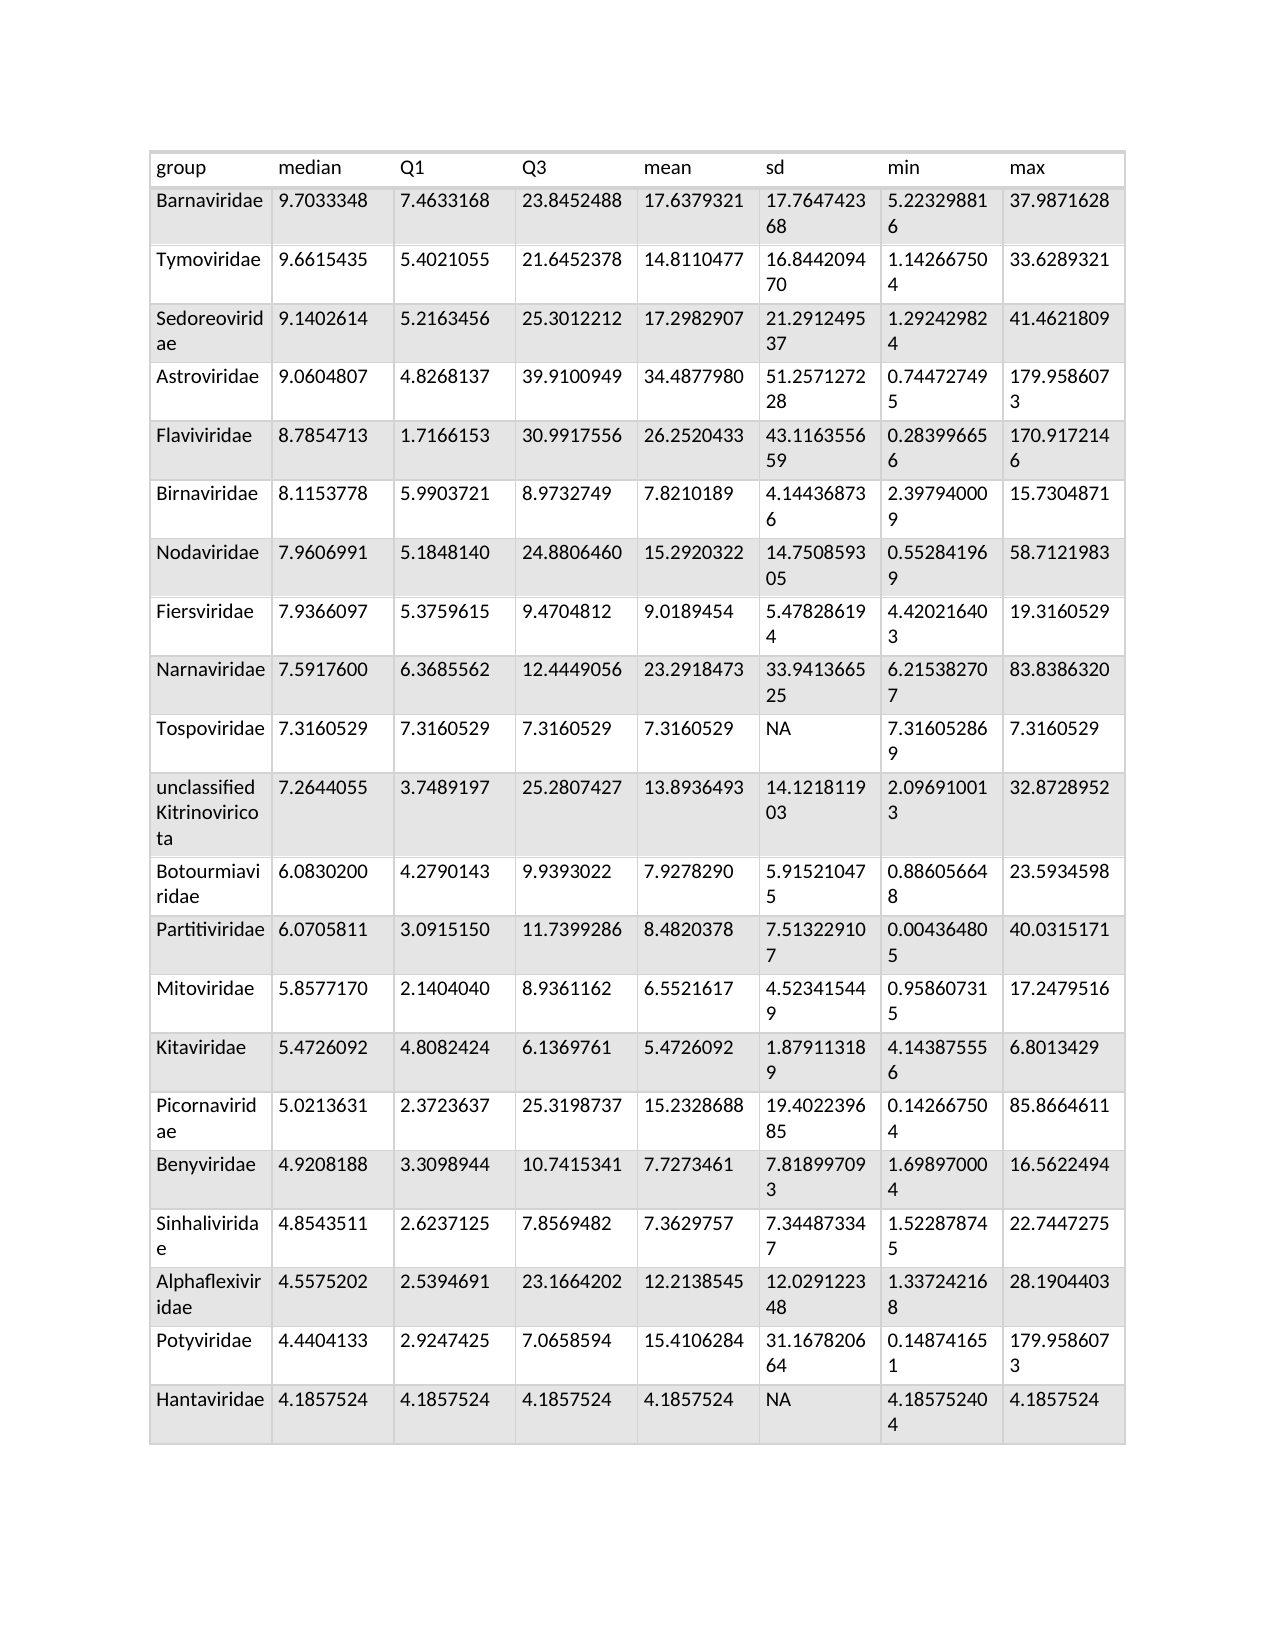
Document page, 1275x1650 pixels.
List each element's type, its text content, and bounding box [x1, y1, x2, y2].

table_cell 1.879113189 [760, 1034, 880, 1091]
table_cell 2.1404040 [395, 975, 515, 1032]
table_cell Alphaflexiviridae [151, 1268, 271, 1326]
table_cell 5.478286194 [760, 598, 880, 655]
table_cell 15.4106284 [638, 1327, 759, 1384]
table_cell 179.9586073 [1004, 1327, 1124, 1384]
table_cell 37.9871628 [1004, 190, 1124, 244]
table_cell 170.9172146 [1004, 422, 1124, 479]
table_cell 5.1848140 [395, 539, 515, 596]
table_cell 7.344873347 [760, 1210, 880, 1267]
table_cell 3.7489197 [395, 774, 515, 856]
table_cell 5.4726092 [273, 1034, 393, 1091]
table_cell 23.1664202 [516, 1268, 637, 1326]
table_cell 4.1857524 [638, 1386, 759, 1443]
table_cell 5.0213631 [273, 1093, 393, 1149]
table_cell 9.1402614 [273, 305, 393, 362]
table_cell 16.5622494 [1004, 1151, 1124, 1208]
table_cell 17.2982907 [638, 305, 759, 362]
table_cell 31.167820664 [760, 1327, 880, 1384]
table_cell 4.1857524 [273, 1386, 393, 1443]
table_cell 33.6289321 [1004, 246, 1124, 303]
table_cell 17.2479516 [1004, 975, 1124, 1032]
table_cell NA [760, 1386, 880, 1443]
table_header mean [638, 154, 759, 186]
table_cell 23.8452488 [516, 190, 637, 244]
table_cell 33.941366525 [760, 657, 880, 714]
table_cell Kitaviridae [151, 1034, 271, 1091]
table_cell Benyviridae [151, 1151, 271, 1208]
table_cell 4.2790143 [395, 858, 515, 915]
table_cell 15.2328688 [638, 1093, 759, 1149]
table_cell 6.3685562 [395, 657, 515, 714]
table_header max [1003, 154, 1124, 186]
table_cell 41.4621809 [1004, 305, 1124, 362]
table_cell 23.5934598 [1004, 858, 1124, 915]
table_cell 7.3629757 [638, 1210, 759, 1267]
table_cell 30.9917556 [516, 422, 637, 479]
table_cell 7.0658594 [516, 1327, 637, 1384]
table_cell 25.2807427 [516, 774, 637, 856]
table_cell 7.8210189 [638, 481, 759, 538]
table_cell 179.9586073 [1004, 363, 1124, 420]
table_cell 83.8386320 [1004, 657, 1124, 714]
table_cell 2.9247425 [395, 1327, 515, 1384]
table_cell 1.522878745 [882, 1210, 1002, 1267]
table_cell 22.7447275 [1004, 1210, 1124, 1267]
table_cell 25.3012212 [516, 305, 637, 362]
table_cell 7.9366097 [273, 598, 393, 655]
table_cell 23.2918473 [638, 657, 759, 714]
table_cell 7.9606991 [273, 539, 393, 596]
table_cell 7.3160529 [638, 715, 759, 772]
table_cell 34.4877980 [638, 363, 759, 420]
table_cell 85.8664611 [1004, 1093, 1124, 1149]
table_cell 0.552841969 [882, 539, 1002, 596]
table_cell unclassified Kitrinoviricota [151, 774, 271, 856]
table_cell 0.004364805 [882, 917, 1002, 974]
table_cell 5.9903721 [395, 481, 515, 538]
table_cell 12.2138545 [638, 1268, 759, 1326]
table_cell 4.8082424 [395, 1034, 515, 1091]
table_cell 39.9100949 [516, 363, 637, 420]
table_cell 7.4633168 [395, 190, 515, 244]
table_cell 5.223298816 [882, 190, 1002, 244]
table_header min [881, 154, 1003, 186]
table_cell 16.844209470 [760, 246, 880, 303]
table_cell 3.0915150 [395, 917, 515, 974]
table_cell 14.750859305 [760, 539, 880, 596]
table_cell 0.744727495 [882, 363, 1002, 420]
table_cell 15.2920322 [638, 539, 759, 596]
table_cell 7.316052869 [882, 715, 1002, 772]
table_header Q1 [394, 154, 516, 186]
table_cell 7.2644055 [273, 774, 393, 856]
table_cell 4.1857524 [395, 1386, 515, 1443]
table_cell 9.9393022 [516, 858, 637, 915]
table_cell Barnaviridae [151, 190, 271, 244]
table_cell 7.9278290 [638, 858, 759, 915]
table_cell 2.3723637 [395, 1093, 515, 1149]
table_cell 0.886056648 [882, 858, 1002, 915]
table_cell 4.4404133 [273, 1327, 393, 1384]
table_cell 3.3098944 [395, 1151, 515, 1208]
table_cell 7.8569482 [516, 1210, 637, 1267]
table_cell 8.4820378 [638, 917, 759, 974]
table_cell 6.0705811 [273, 917, 393, 974]
table_cell 2.397940009 [882, 481, 1002, 538]
table_cell 2.6237125 [395, 1210, 515, 1267]
table_cell 6.8013429 [1004, 1034, 1124, 1091]
table_header Q3 [516, 154, 637, 186]
table_cell 1.337242168 [882, 1268, 1002, 1326]
table_cell 7.7273461 [638, 1151, 759, 1208]
table_cell 19.3160529 [1004, 598, 1124, 655]
table_cell 0.148741651 [882, 1327, 1002, 1384]
table_cell 12.029122348 [760, 1268, 880, 1326]
table_cell 9.0604807 [273, 363, 393, 420]
table_cell 2.096910013 [882, 774, 1002, 856]
table_cell 4.9208188 [273, 1151, 393, 1208]
table_cell 7.818997093 [760, 1151, 880, 1208]
table_cell 4.144368736 [760, 481, 880, 538]
table_cell 8.1153778 [273, 481, 393, 538]
table_cell 14.8110477 [638, 246, 759, 303]
table_cell 9.6615435 [273, 246, 393, 303]
table_cell 9.0189454 [638, 598, 759, 655]
table_cell Potyviridae [151, 1327, 271, 1384]
table_cell 21.6452378 [516, 246, 637, 303]
table_cell Tymoviridae [151, 246, 271, 303]
table_cell 43.116355659 [760, 422, 880, 479]
table_cell 51.257127228 [760, 363, 880, 420]
table_cell Sinhaliviridae [151, 1210, 271, 1267]
table_cell 5.3759615 [395, 598, 515, 655]
table_cell 15.7304871 [1004, 481, 1124, 538]
table_cell Picornaviridae [151, 1093, 271, 1149]
table_cell 6.1369761 [516, 1034, 637, 1091]
table_cell Birnaviridae [151, 481, 271, 538]
table_cell 8.7854713 [273, 422, 393, 479]
table_cell 5.915210475 [760, 858, 880, 915]
table_cell 1.292429824 [882, 305, 1002, 362]
table_cell 4.5575202 [273, 1268, 393, 1326]
table_cell Partitiviridae [151, 917, 271, 974]
table_cell 7.513229107 [760, 917, 880, 974]
table_cell 28.1904403 [1004, 1268, 1124, 1326]
table_cell 25.3198737 [516, 1093, 637, 1149]
table_cell 4.420216403 [882, 598, 1002, 655]
table_cell 4.143875556 [882, 1034, 1002, 1091]
table_cell 24.8806460 [516, 539, 637, 596]
table_cell Sedoreoviridae [151, 305, 271, 362]
table_cell 14.121811903 [760, 774, 880, 856]
table_cell 6.0830200 [273, 858, 393, 915]
table_cell 19.402239685 [760, 1093, 880, 1149]
table_cell Hantaviridae [151, 1386, 271, 1443]
table_cell 0.142667504 [882, 1093, 1002, 1149]
table_cell 4.523415449 [760, 975, 880, 1032]
table_cell 17.6379321 [638, 190, 759, 244]
table_cell 1.698970004 [882, 1151, 1002, 1208]
table_header median [272, 154, 394, 186]
table_cell 26.2520433 [638, 422, 759, 479]
table_cell 7.5917600 [273, 657, 393, 714]
table_cell 4.185752404 [882, 1386, 1002, 1443]
table_cell 13.8936493 [638, 774, 759, 856]
table_cell 8.9361162 [516, 975, 637, 1032]
table_cell 7.3160529 [273, 715, 393, 772]
table_cell 10.7415341 [516, 1151, 637, 1208]
table_cell 58.7121983 [1004, 539, 1124, 596]
table_cell Flaviviridae [151, 422, 271, 479]
table_cell 6.215382707 [882, 657, 1002, 714]
table_cell 40.0315171 [1004, 917, 1124, 974]
table_cell 7.3160529 [395, 715, 515, 772]
table_header sd [759, 154, 881, 186]
table_cell 7.3160529 [516, 715, 637, 772]
table_cell Mitoviridae [151, 975, 271, 1032]
table_cell NA [760, 715, 880, 772]
table_cell 7.3160529 [1004, 715, 1124, 772]
table_cell Nodaviridae [151, 539, 271, 596]
table_cell 12.4449056 [516, 657, 637, 714]
table_cell Narnaviridae [151, 657, 271, 714]
table_cell Astroviridae [151, 363, 271, 420]
table_cell Botourmiaviridae [151, 858, 271, 915]
table_cell 9.4704812 [516, 598, 637, 655]
table_cell 1.142667504 [882, 246, 1002, 303]
table_cell 1.7166153 [395, 422, 515, 479]
table_cell 5.4726092 [638, 1034, 759, 1091]
table_cell 0.283996656 [882, 422, 1002, 479]
table_cell 8.9732749 [516, 481, 637, 538]
table_header group [151, 154, 272, 186]
table_cell 17.764742368 [760, 190, 880, 244]
table_cell Fiersviridae [151, 598, 271, 655]
table_cell 5.4021055 [395, 246, 515, 303]
table_cell 0.958607315 [882, 975, 1002, 1032]
table_cell 32.8728952 [1004, 774, 1124, 856]
table_cell 4.8268137 [395, 363, 515, 420]
table_cell Tospoviridae [151, 715, 271, 772]
table_cell 21.291249537 [760, 305, 880, 362]
table_cell 6.5521617 [638, 975, 759, 1032]
table_cell 11.7399286 [516, 917, 637, 974]
table_cell 2.5394691 [395, 1268, 515, 1326]
table_cell 4.8543511 [273, 1210, 393, 1267]
table_cell 4.1857524 [516, 1386, 637, 1443]
table_cell 5.8577170 [273, 975, 393, 1032]
table_cell 5.2163456 [395, 305, 515, 362]
table_cell 9.7033348 [273, 190, 393, 244]
table_cell 4.1857524 [1004, 1386, 1124, 1443]
